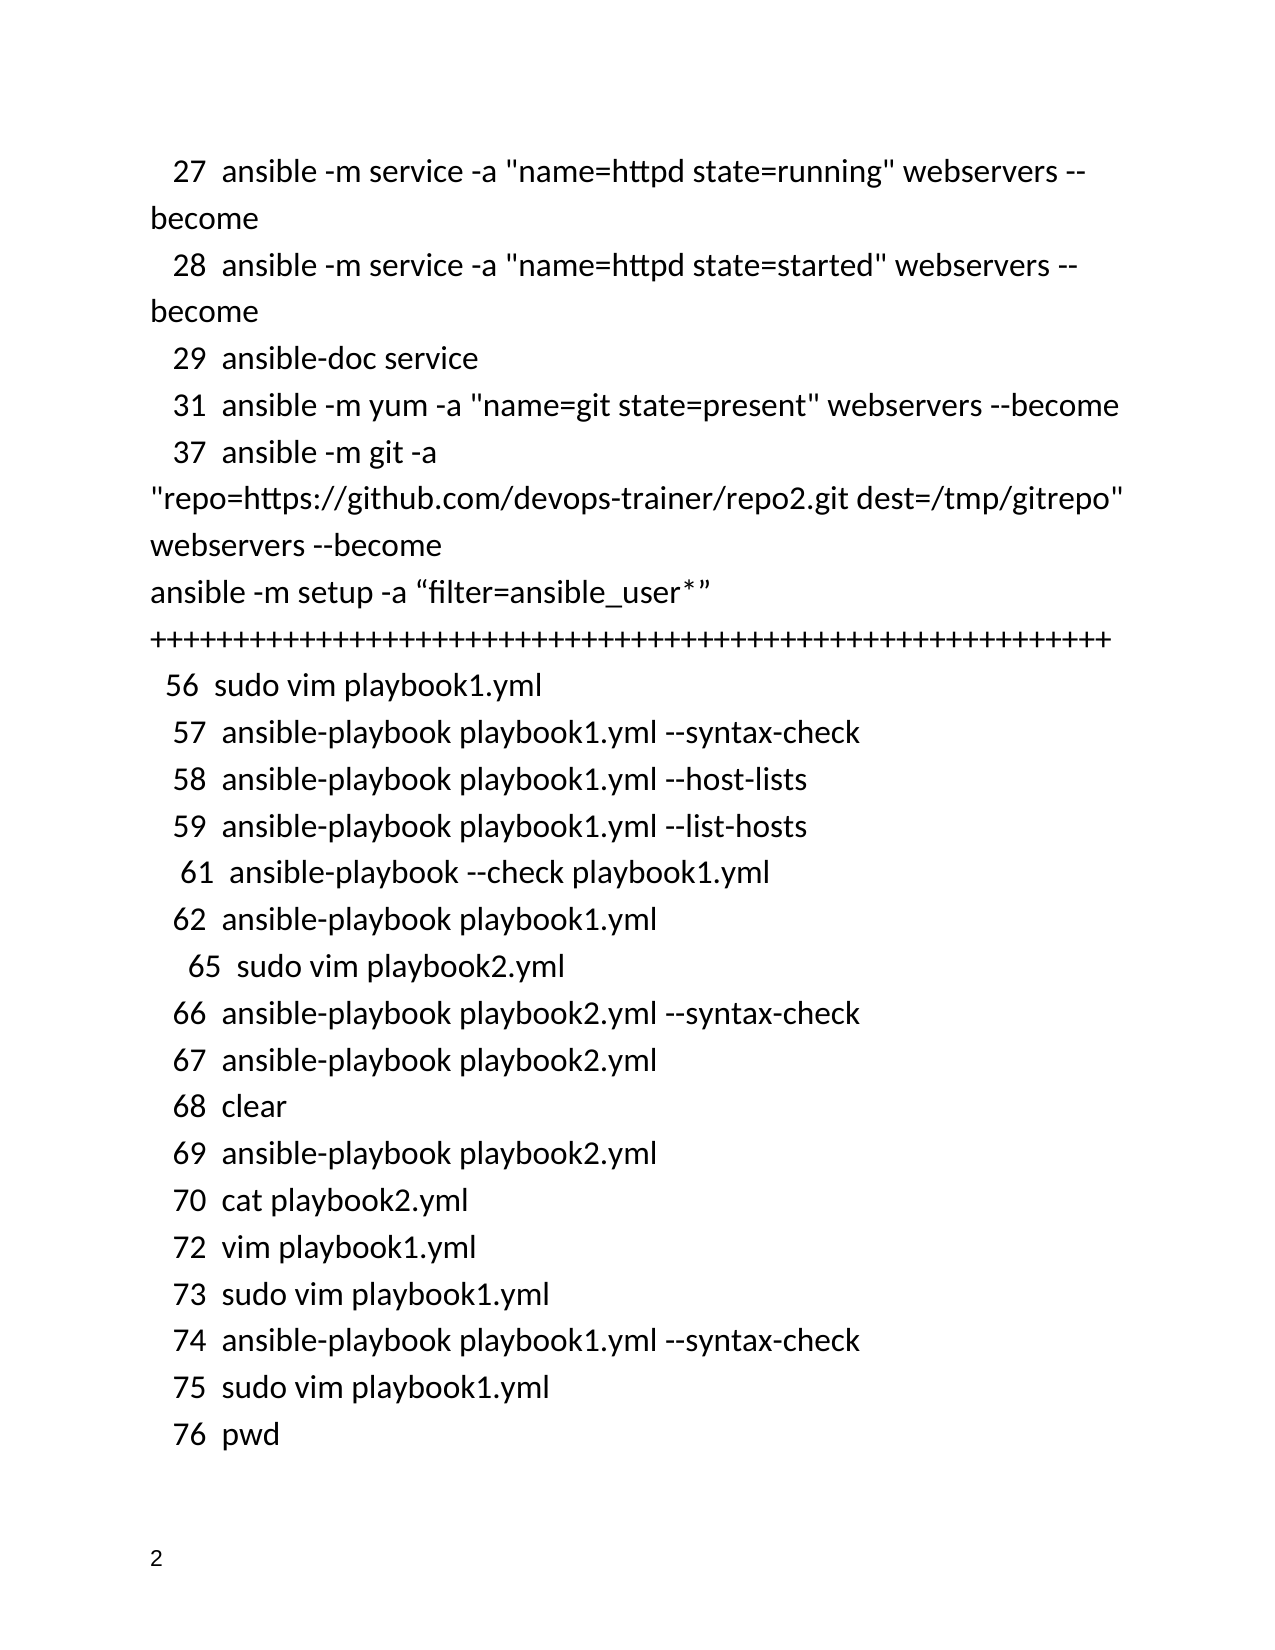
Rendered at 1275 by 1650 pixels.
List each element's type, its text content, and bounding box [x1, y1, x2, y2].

text 29 ansible-doc service [150, 337, 1125, 378]
text 70 cat playbook2.yml [150, 1179, 1125, 1220]
text 65 sudo vim playbook2.yml [150, 945, 1125, 986]
text 73 sudo vim playbook1.yml [150, 1272, 1125, 1313]
text 57 ansible-playbook playbook1.yml --syntax-check [150, 711, 1125, 752]
text 69 ansible-playbook playbook2.yml [150, 1132, 1125, 1173]
text ++++++++++++++++++++++++++++++++++++++++++++++++++++++++++ [150, 618, 1125, 658]
text 74 ansible-playbook playbook1.yml --syntax-check [150, 1319, 1125, 1360]
text 28 ansible -m service -a "name=httpd state=started" webservers --become [150, 243, 1125, 331]
text 68 clear [150, 1085, 1125, 1126]
text 66 ansible-playbook playbook2.yml --syntax-check [150, 992, 1125, 1033]
text 61 ansible-playbook --check playbook1.yml [150, 852, 1125, 892]
text 37 ansible -m git -a "repo=https://github.com/devops-trainer/repo2.git dest=/tmp/gitrepo" webservers --become [150, 431, 1125, 565]
text 27 ansible -m service -a "name=httpd state=running" webservers --become [150, 150, 1125, 237]
text 58 ansible-playbook playbook1.yml --host-lists [150, 758, 1125, 799]
text 59 ansible-playbook playbook1.yml --list-hosts [150, 805, 1125, 846]
text 31 ansible -m yum -a "name=git state=present" webservers --become [150, 384, 1125, 424]
text 67 ansible-playbook playbook2.yml [150, 1039, 1125, 1079]
text 62 ansible-playbook playbook1.yml [150, 898, 1125, 939]
text 76 pwd [150, 1413, 1125, 1453]
text 56 sudo vim playbook1.yml [150, 664, 1125, 705]
text 75 sudo vim playbook1.yml [150, 1366, 1125, 1407]
text 72 vim playbook1.yml [150, 1226, 1125, 1266]
text ansible -m setup -a “filter=ansible_user*” [150, 571, 1125, 612]
